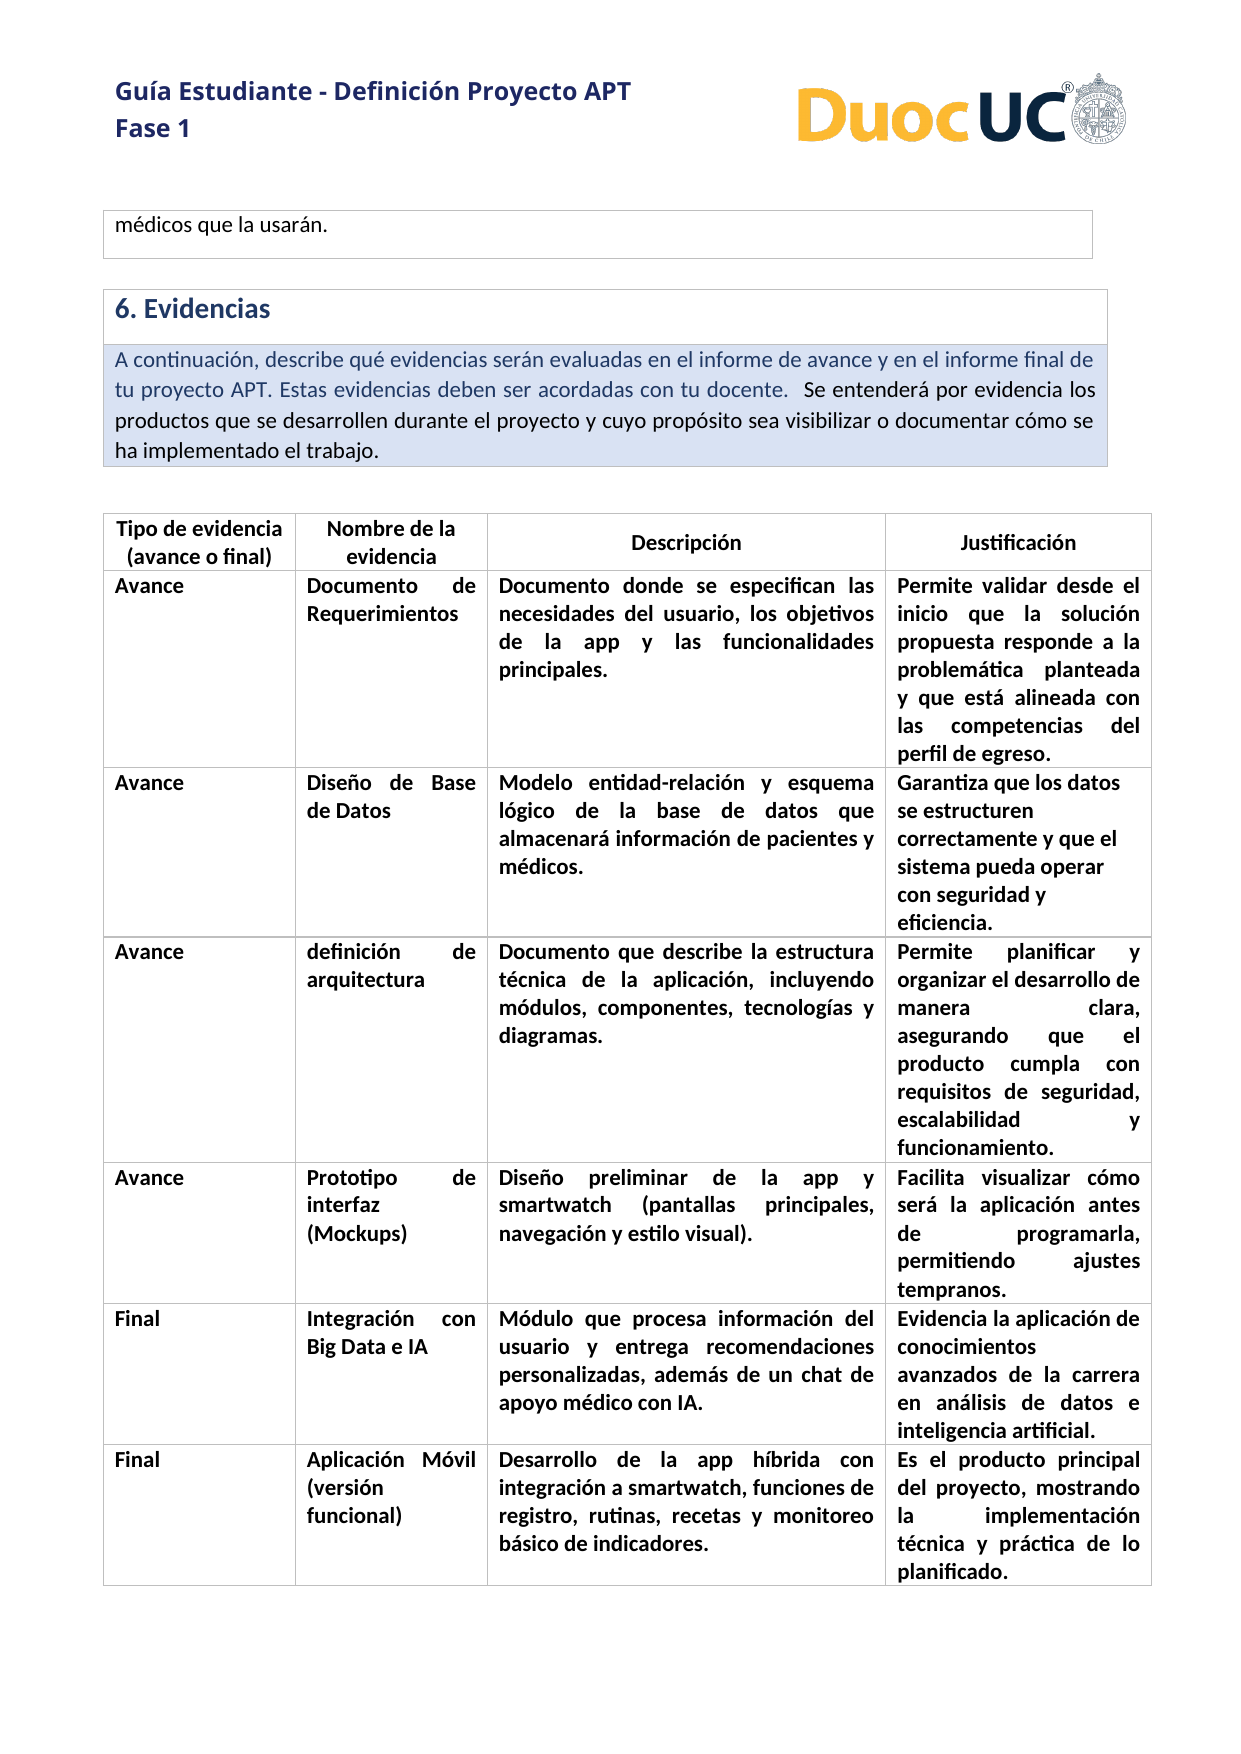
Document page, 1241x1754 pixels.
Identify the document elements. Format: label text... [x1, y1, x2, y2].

table_cell Facilita visualizar cómo será la aplicación antes de programarla, permitiendo ajustes tempranos. [886, 1163, 1151, 1303]
table_cell A continuación, describe qué evidencias serán evaluadas en el informe de avance y en el informe final de tu proyecto APT. Estas evidencias deben ser acordadas con tu docente. Se entenderá por evidencia los productos que se desarrollen durante el proyecto y cuyo propósito sea visibilizar o documentar cómo se ha implementado el trabajo. [104, 345, 1107, 466]
table_header Nombre de la evidencia [296, 514, 487, 570]
table_cell Avance [104, 768, 295, 936]
table_cell Avance [104, 1163, 295, 1303]
table_cell Final [104, 1304, 295, 1444]
table_header Tipo de evidencia (avance o final) [104, 514, 295, 570]
table_cell Evidencia la aplicación de conocimientos avanzados de la carrera en análisis de datos e inteligencia artificial. [886, 1304, 1151, 1444]
table_cell Final [104, 1445, 295, 1585]
table_header Justificación [886, 514, 1151, 570]
table_cell Permite planificar y organizar el desarrollo de manera clara, asegurando que el producto cumpla con requisitos de seguridad, escalabilidad y funcionamiento. [886, 938, 1151, 1162]
table_cell Avance [104, 571, 295, 767]
table_cell Documento donde se especifican las necesidades del usuario, los objetivos de la app y las funcionalidades principales. [488, 571, 885, 767]
table_header Descripción [488, 514, 885, 570]
table_cell Aplicación Móvil (versión funcional) [296, 1445, 487, 1585]
table_cell Avance [104, 938, 295, 1162]
table_cell definición de arquitectura [296, 938, 487, 1162]
table_header 6. Evidencias [104, 290, 1107, 344]
table_cell Documento de Requerimientos [296, 571, 487, 767]
table_cell Es el producto principal del proyecto, mostrando la implementación técnica y práctica de lo planificado. [886, 1445, 1151, 1585]
table_cell Modelo entidad-relación y esquema lógico de la base de datos que almacenará información de pacientes y médicos. [488, 768, 885, 936]
table_cell Prototipo de interfaz (Mockups) [296, 1163, 487, 1303]
table_cell Módulo que procesa información del usuario y entrega recomendaciones personalizadas, además de un chat de apoyo médico con IA. [488, 1304, 885, 1444]
table_cell Permite validar desde el inicio que la solución propuesta responde a la problemática planteada y que está alineada con las competencias del perfil de egreso. [886, 571, 1151, 767]
picture [798, 73, 1126, 144]
table_cell Diseño de Base de Datos [296, 768, 487, 936]
table_cell Documento que describe la estructura técnica de la aplicación, incluyendo módulos, componentes, tecnologías y diagramas. [488, 938, 885, 1162]
table_cell Integración con Big Data e IA [296, 1304, 487, 1444]
table_cell Diseño preliminar de la app y smartwatch (pantallas principales, navegación y estilo visual). [488, 1163, 885, 1303]
table_cell Garantiza que los datos se estructuren correctamente y que el sistema pueda operar con seguridad y eficiencia. [886, 768, 1151, 936]
table_cell Desarrollo de la app híbrida con integración a smartwatch, funciones de registro, rutinas, recetas y monitoreo básico de indicadores. [488, 1445, 885, 1585]
